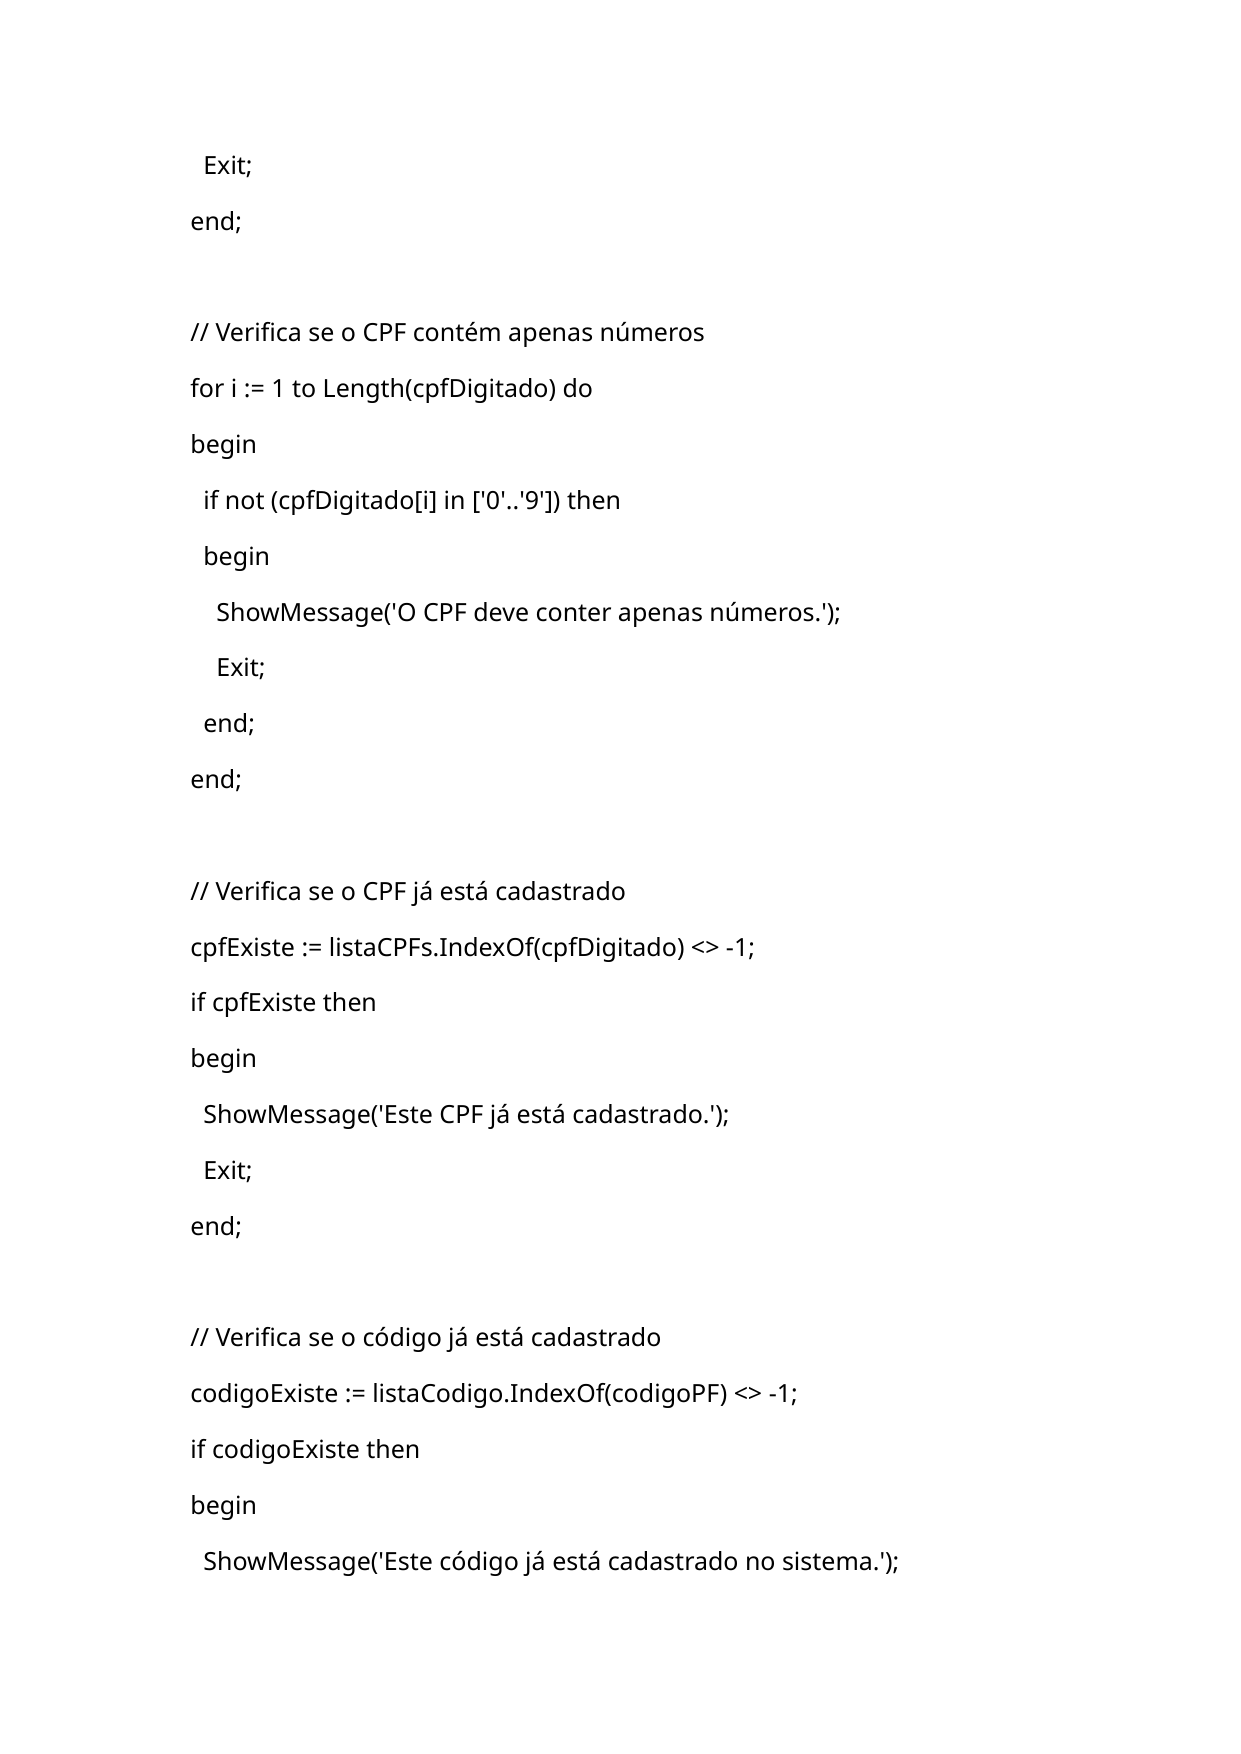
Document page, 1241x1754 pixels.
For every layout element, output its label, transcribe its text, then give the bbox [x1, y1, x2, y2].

text // Verifica se o CPF contém apenas números [177, 315, 1063, 349]
text Exit; [177, 1153, 1063, 1187]
text // Verifica se o CPF já está cadastrado [177, 873, 1063, 907]
text if not (cpfDigitado[i] in ['0'..'9']) then [177, 483, 1063, 517]
text // Verifica se o código já está cadastrado [177, 1320, 1063, 1354]
text ShowMessage('Este CPF já está cadastrado.'); [177, 1097, 1063, 1131]
text end; [177, 203, 1063, 237]
text if cpfExiste then [177, 985, 1063, 1019]
text begin [177, 538, 1063, 572]
text Exit; [177, 650, 1063, 684]
text end; [177, 706, 1063, 740]
text ShowMessage('Este código já está cadastrado no sistema.'); [177, 1543, 1063, 1577]
text cpfExiste := listaCPFs.IndexOf(cpfDigitado) <> -1; [177, 929, 1063, 963]
text if codigoExiste then [177, 1432, 1063, 1466]
text for i := 1 to Length(cpfDigitado) do [177, 371, 1063, 405]
text Exit; [177, 148, 1063, 182]
text begin [177, 1488, 1063, 1522]
text end; [177, 1208, 1063, 1242]
text ShowMessage('O CPF deve conter apenas números.'); [177, 594, 1063, 628]
text begin [177, 427, 1063, 461]
text end; [177, 762, 1063, 796]
text codigoExiste := listaCodigo.IndexOf(codigoPF) <> -1; [177, 1376, 1063, 1410]
text begin [177, 1041, 1063, 1075]
